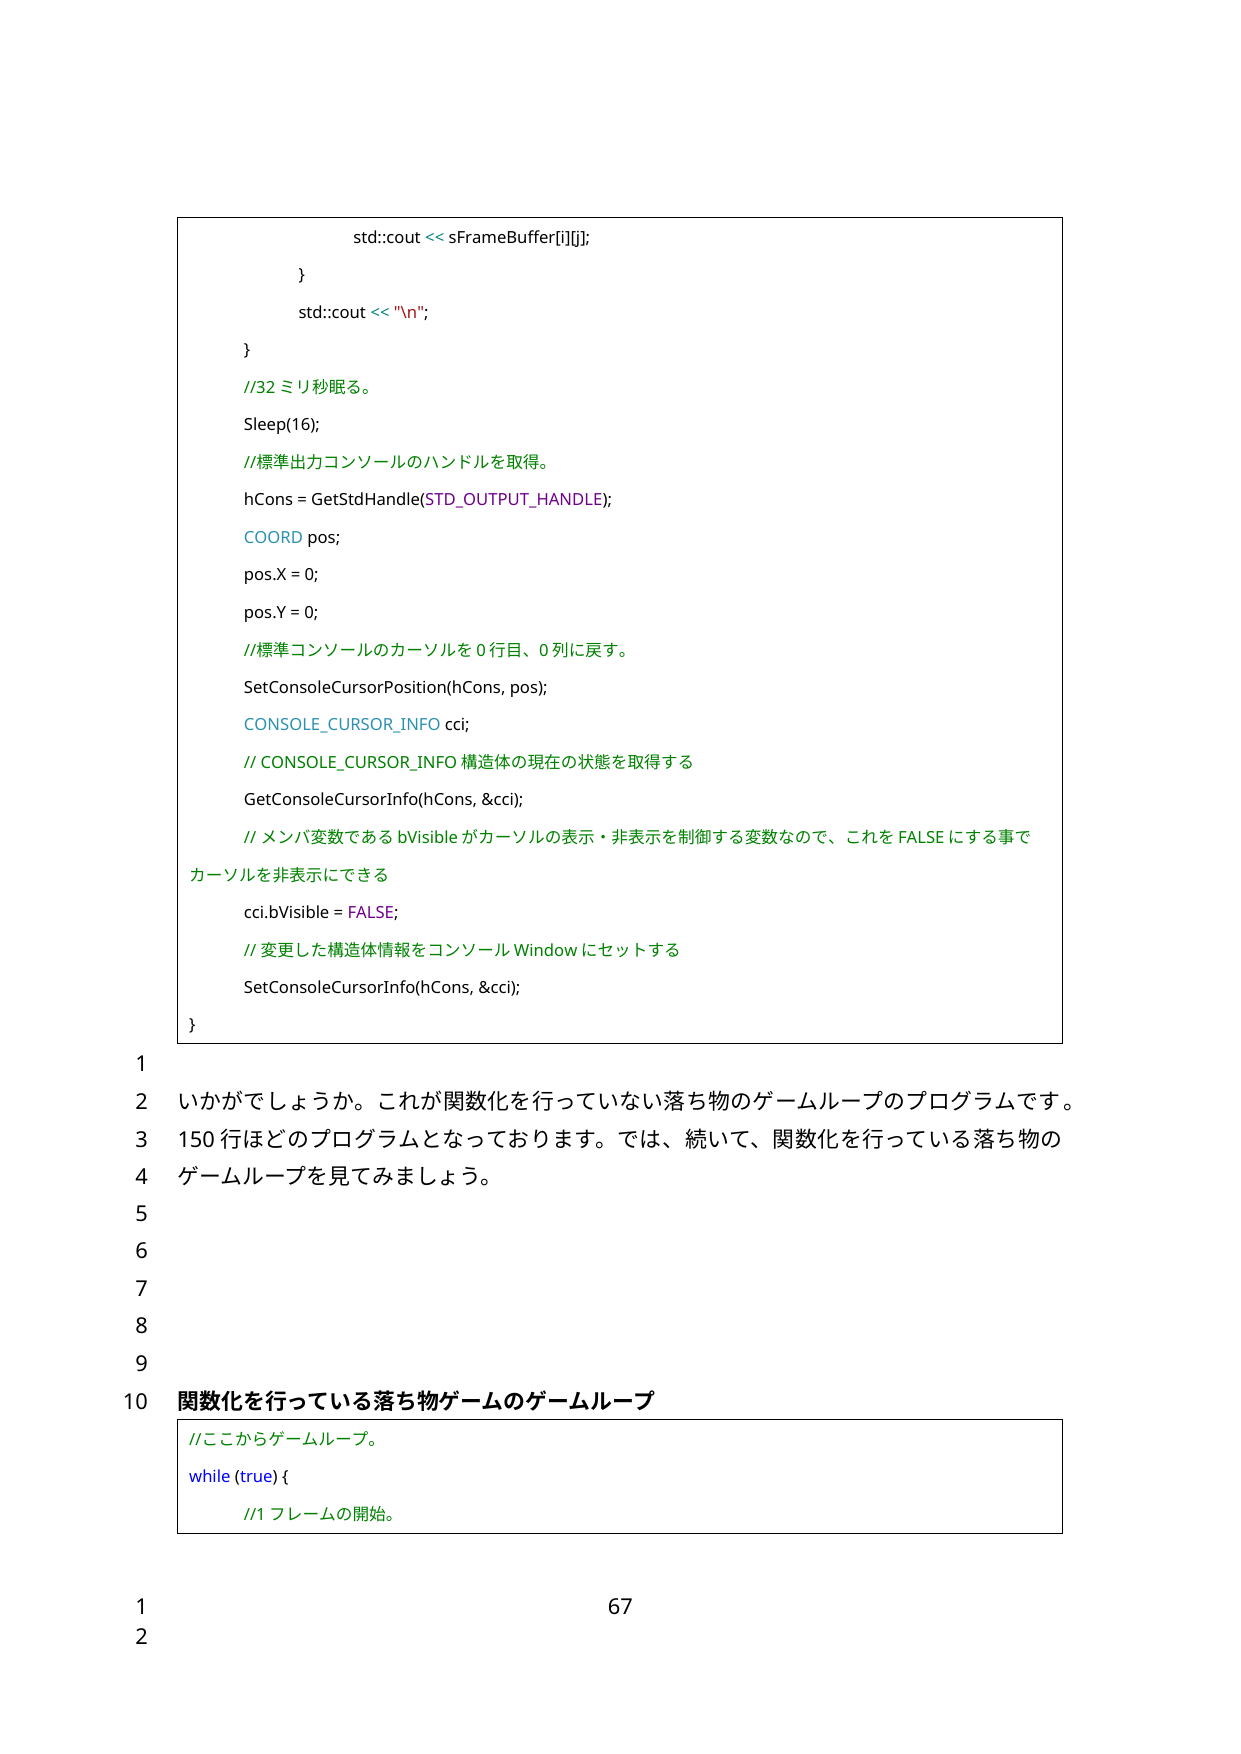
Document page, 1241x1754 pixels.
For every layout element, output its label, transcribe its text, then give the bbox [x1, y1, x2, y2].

text いかがでしょうか。これが関数化を行っていない落ち物のゲームループのプログラムです。150行ほどのプログラムとなっております。では、続いて、関数化を行っている落ち物のゲームループを見てみましょう。 [177, 1081, 1063, 1194]
text 関数化を行っている落ち物ゲームのゲームループ [177, 1381, 1063, 1419]
